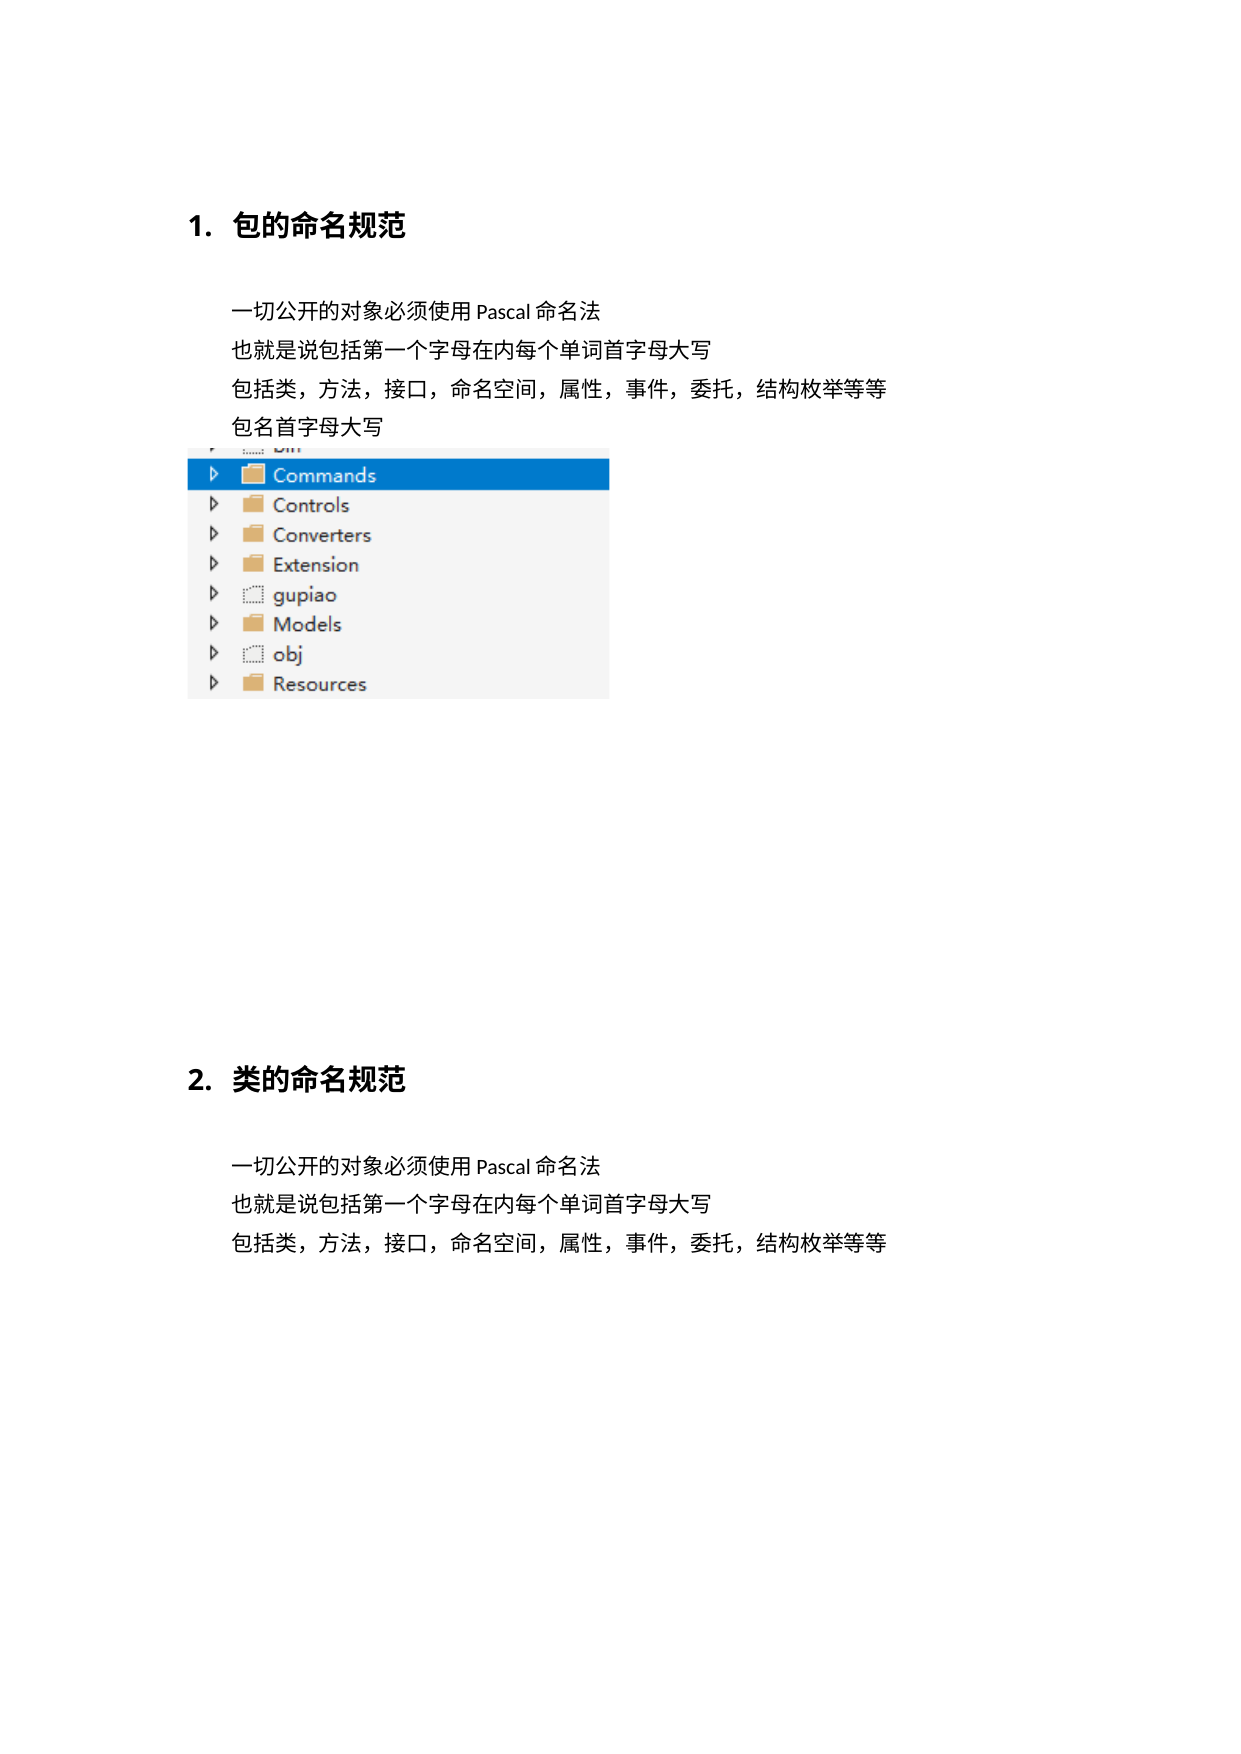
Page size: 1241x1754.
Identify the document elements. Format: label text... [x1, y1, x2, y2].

text 也就是说包括第一个字母在内每个单词首字母大写 [187, 1187, 1053, 1219]
subtitle 包的命名规范 [187, 191, 1053, 256]
text 一切公开的对象必须使用Pascal命名法 [187, 1148, 1053, 1181]
text 包名首字母大写 [187, 410, 1053, 442]
text 包括类，方法，接口，命名空间，属性，事件，委托，结构枚举等等 [187, 1226, 1053, 1258]
picture [187, 448, 610, 699]
text 包括类，方法，接口，命名空间，属性，事件，委托，结构枚举等等 [187, 371, 1053, 404]
text 一切公开的对象必须使用Pascal命名法 [187, 294, 1053, 326]
text 也就是说包括第一个字母在内每个单词首字母大写 [187, 332, 1053, 365]
subtitle 类的命名规范 [187, 1046, 1053, 1111]
